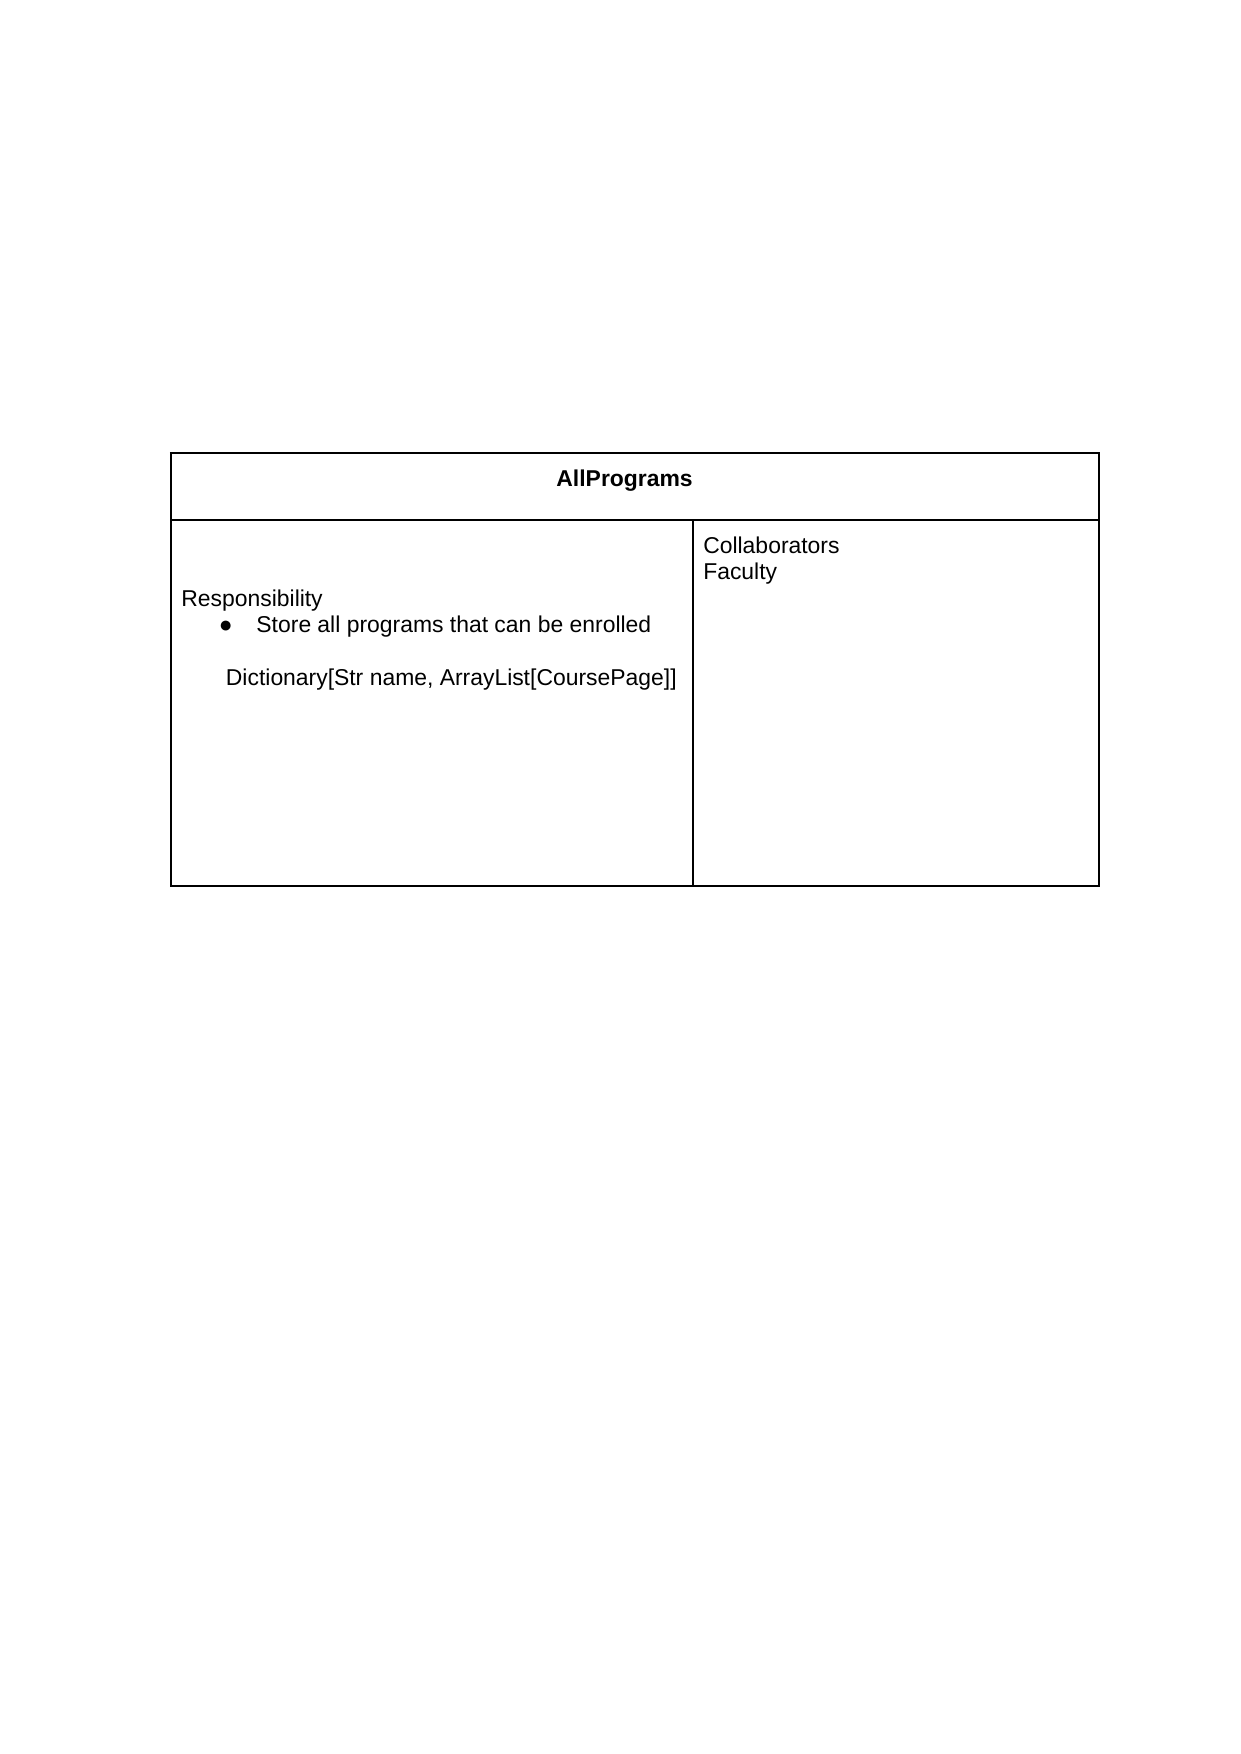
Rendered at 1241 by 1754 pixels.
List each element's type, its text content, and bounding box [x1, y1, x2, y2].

table_cell Collaborators Faculty [694, 521, 1098, 885]
table_header AllPrograms [172, 454, 1098, 519]
table_cell Responsibility Store all programs that can be enrolled Dictionary[Str name, ArrayList[CoursePage]] [172, 521, 692, 885]
